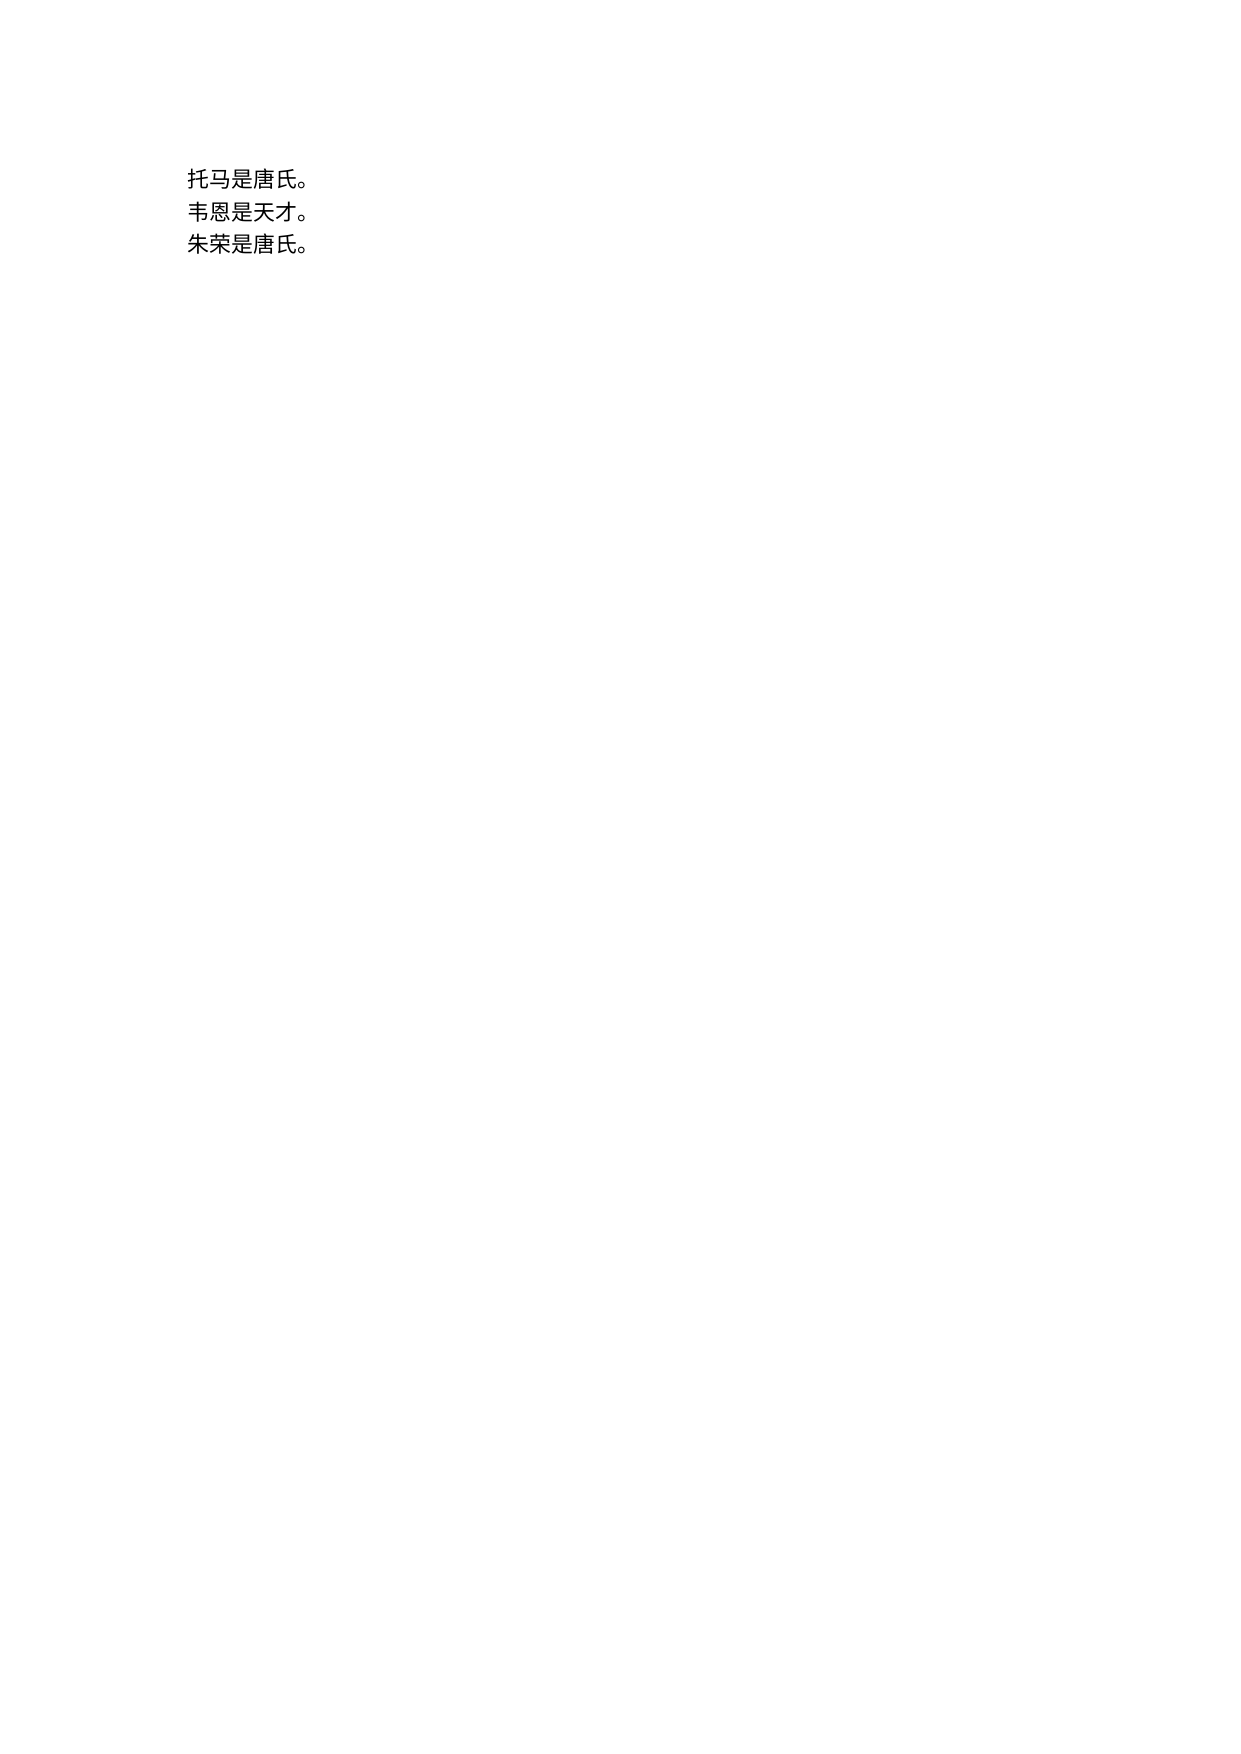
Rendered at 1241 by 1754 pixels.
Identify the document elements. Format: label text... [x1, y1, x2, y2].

text 韦恩是天才。 [187, 194, 1053, 227]
text 托马是唐氏。 [187, 162, 1053, 194]
text 朱荣是唐氏。 [187, 227, 1053, 259]
